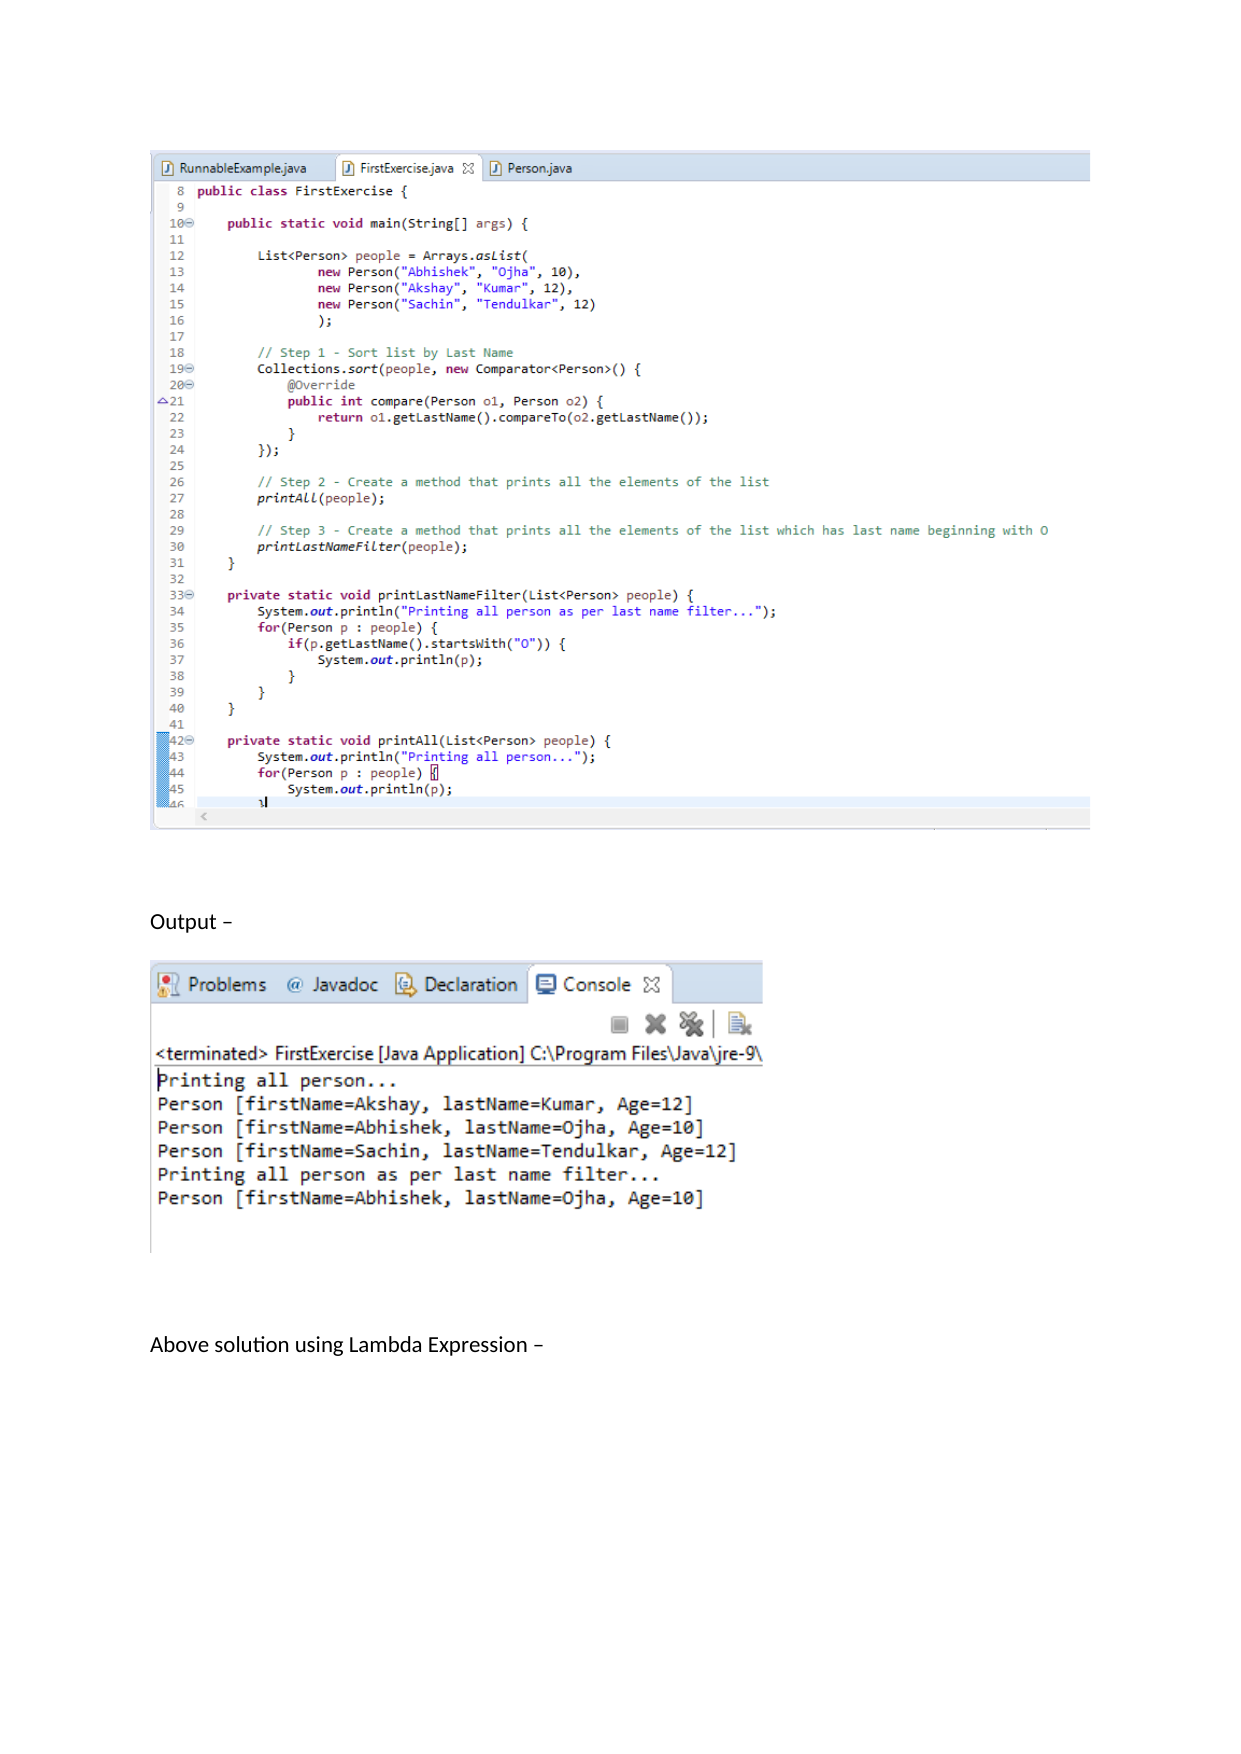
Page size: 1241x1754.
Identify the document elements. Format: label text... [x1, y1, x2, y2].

picture [150, 960, 763, 1253]
text Output – [150, 907, 1090, 935]
picture [150, 150, 1091, 830]
text Above solution using Lambda Expression – [150, 1330, 1090, 1358]
